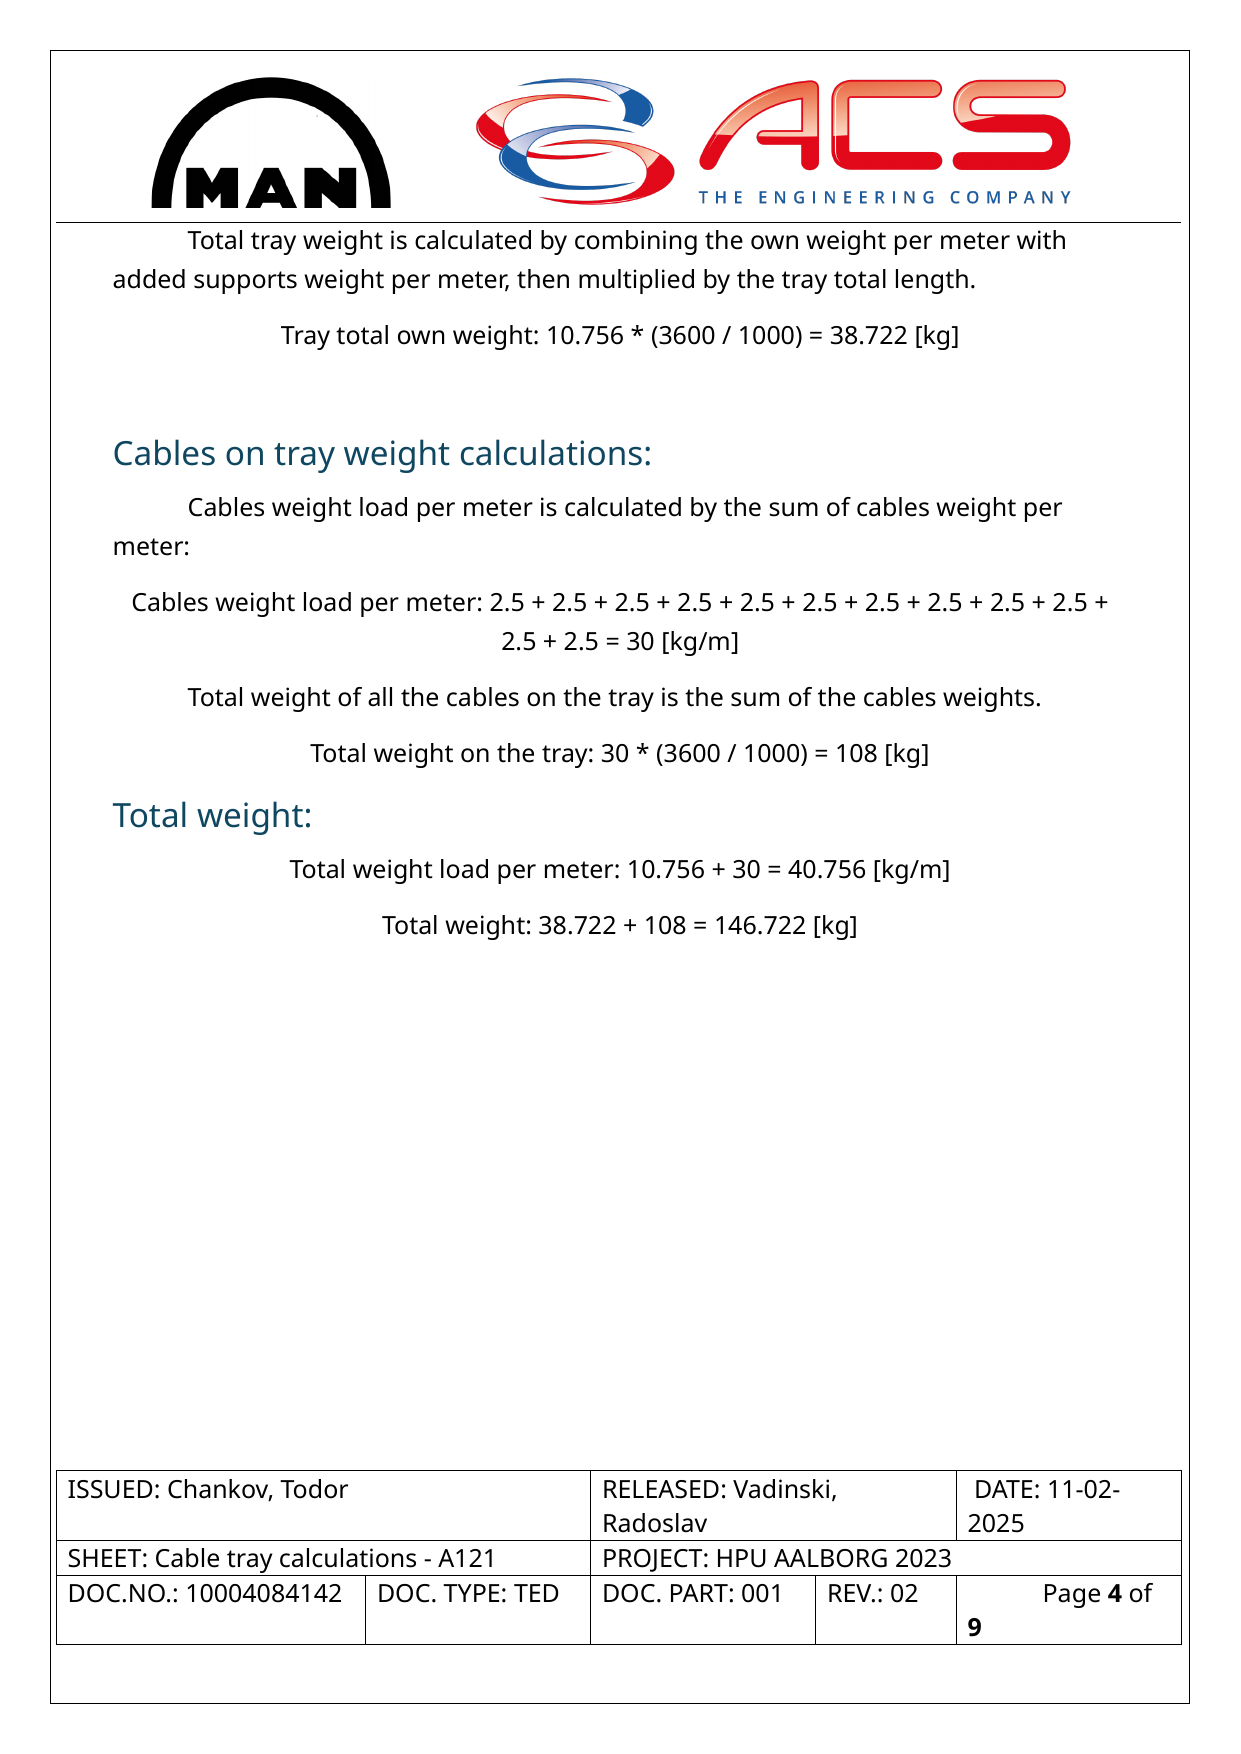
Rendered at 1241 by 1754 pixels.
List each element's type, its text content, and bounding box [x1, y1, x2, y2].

text Total weight load per meter: 10.756 + 30 = 40.756 [kg/m] [112, 852, 1128, 886]
text Total weight: 38.722 + 108 = 146.722 [kg] [112, 908, 1128, 942]
text Total tray weight is calculated by combining the own weight per meter with added supports weight per meter, then multiplied by the tray total length. [112, 223, 1128, 296]
picture [151, 75, 391, 211]
picture [475, 75, 1086, 211]
text Total weight on the tray: 30 * (3600 / 1000) = 108 [kg] [112, 736, 1128, 770]
subtitle Total weight: [112, 792, 1128, 837]
text Tray total own weight: 10.756 * (3600 / 1000) = 38.722 [kg] [112, 318, 1128, 352]
text Total weight of all the cables on the tray is the sum of the cables weights. [112, 680, 1128, 714]
subtitle Cables on tray weight calculations: [112, 429, 1128, 475]
text Cables weight load per meter: 2.5 + 2.5 + 2.5 + 2.5 + 2.5 + 2.5 + 2.5 + 2.5 + 2.5 + 2.5 + 2.5 + 2.5 = 30 [kg/m] [112, 585, 1128, 658]
text Cables weight load per meter is calculated by the sum of cables weight per meter: [112, 490, 1128, 563]
